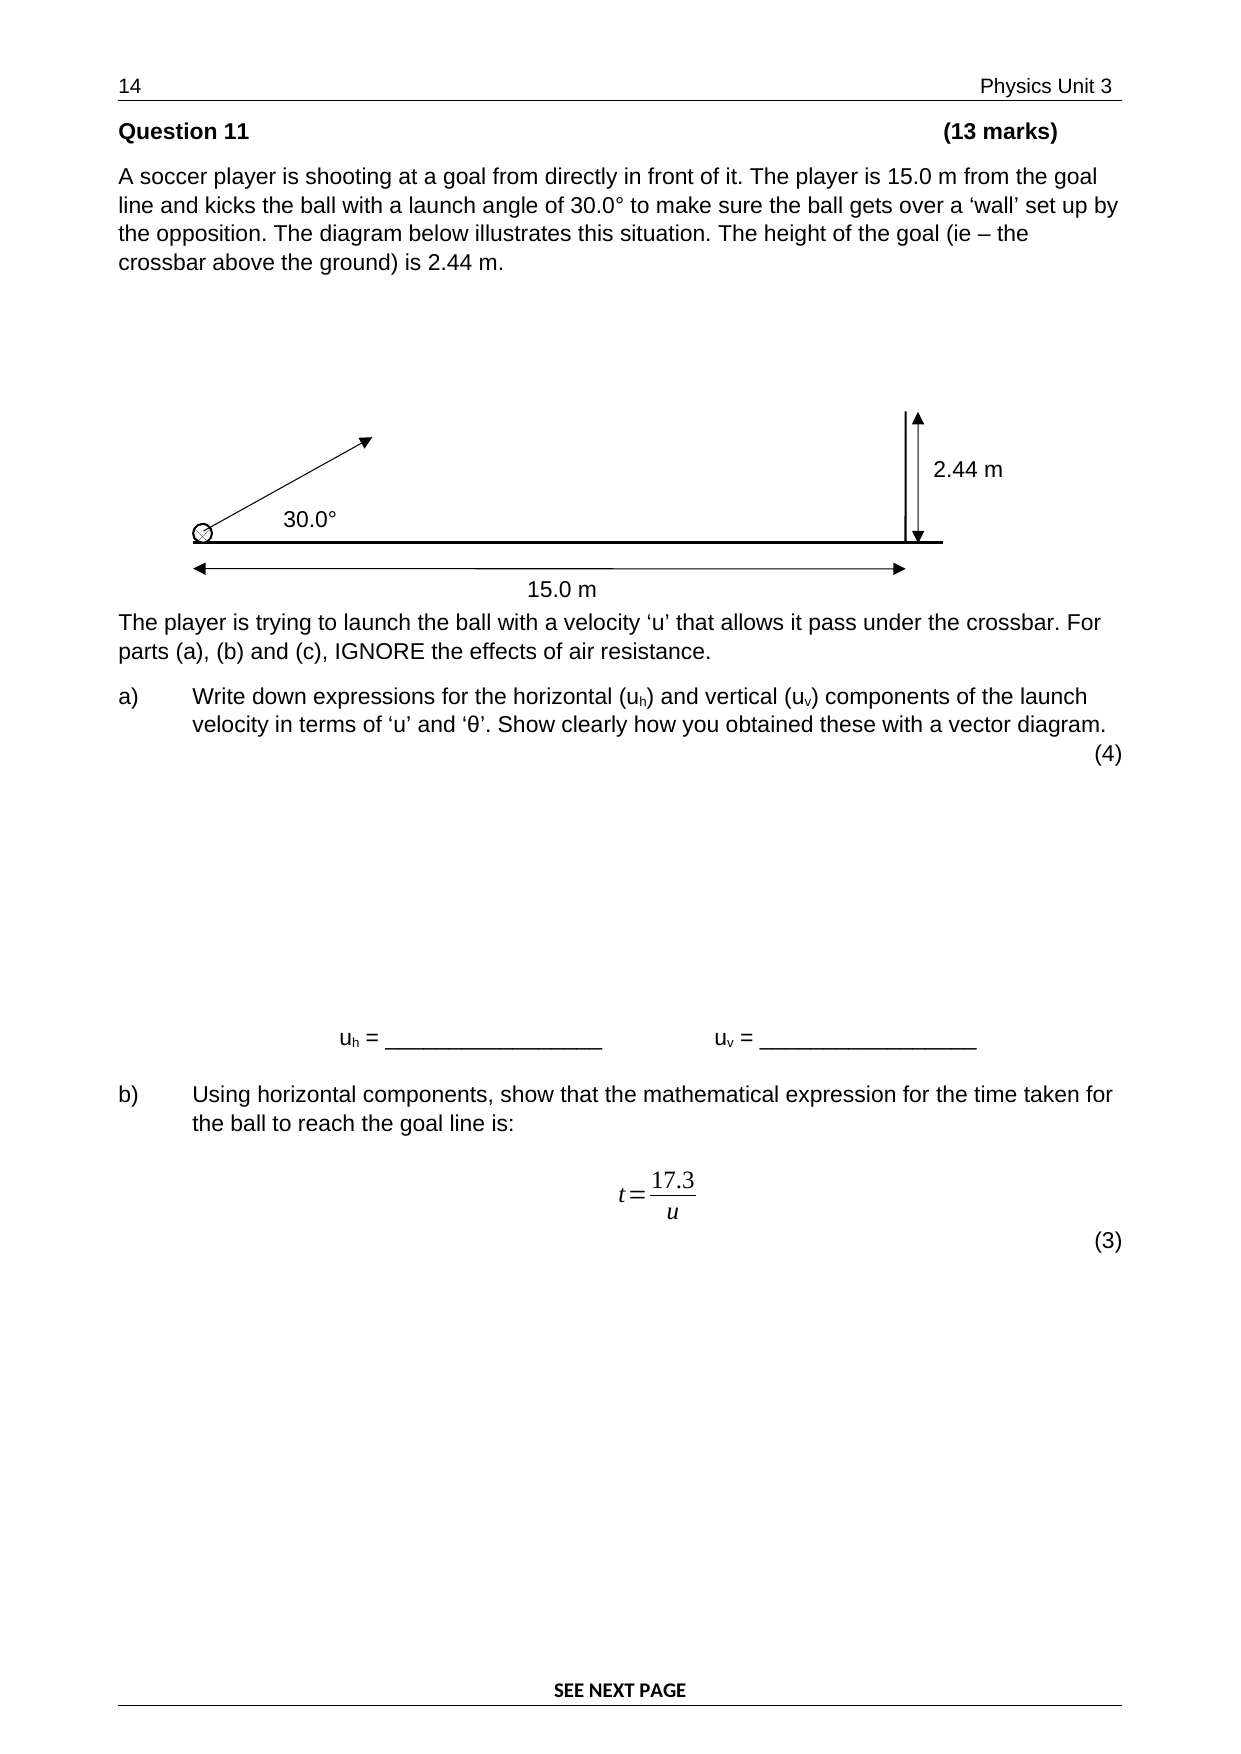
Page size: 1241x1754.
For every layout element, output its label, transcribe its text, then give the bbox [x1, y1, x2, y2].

list Using horizontal components, show that the mathematical expression for the time taken for the ball to reach the goal line is: [118, 1081, 1122, 1136]
list (4) [193, 740, 1122, 766]
text Question 11 (13 marks) [118, 118, 1122, 144]
text A soccer player is shooting at a goal from directly in front of it. The player is 15.0 m from the goal line and kicks the ball with a launch angle of 30.0° to make sure the ball gets over a ‘wall’ set up by the opposition. The diagram below illustrates this situation. The height of the goal (ie – the crossbar above the ground) is 2.44 m. [118, 163, 1122, 275]
text The player is trying to launch the ball with a velocity ‘u’ that allows it pass under the crossbar. For parts (a), (b) and (c), IGNORE the effects of air resistance. [118, 609, 1122, 664]
list uh = _________________ uv = _________________ [193, 1024, 1122, 1051]
list (3) [193, 1227, 1122, 1254]
list Write down expressions for the horizontal (uh) and vertical (uv) components of the launch velocity in terms of ‘u’ and ‘θ’. Show clearly how you obtained these with a vector diagram. [118, 683, 1122, 738]
